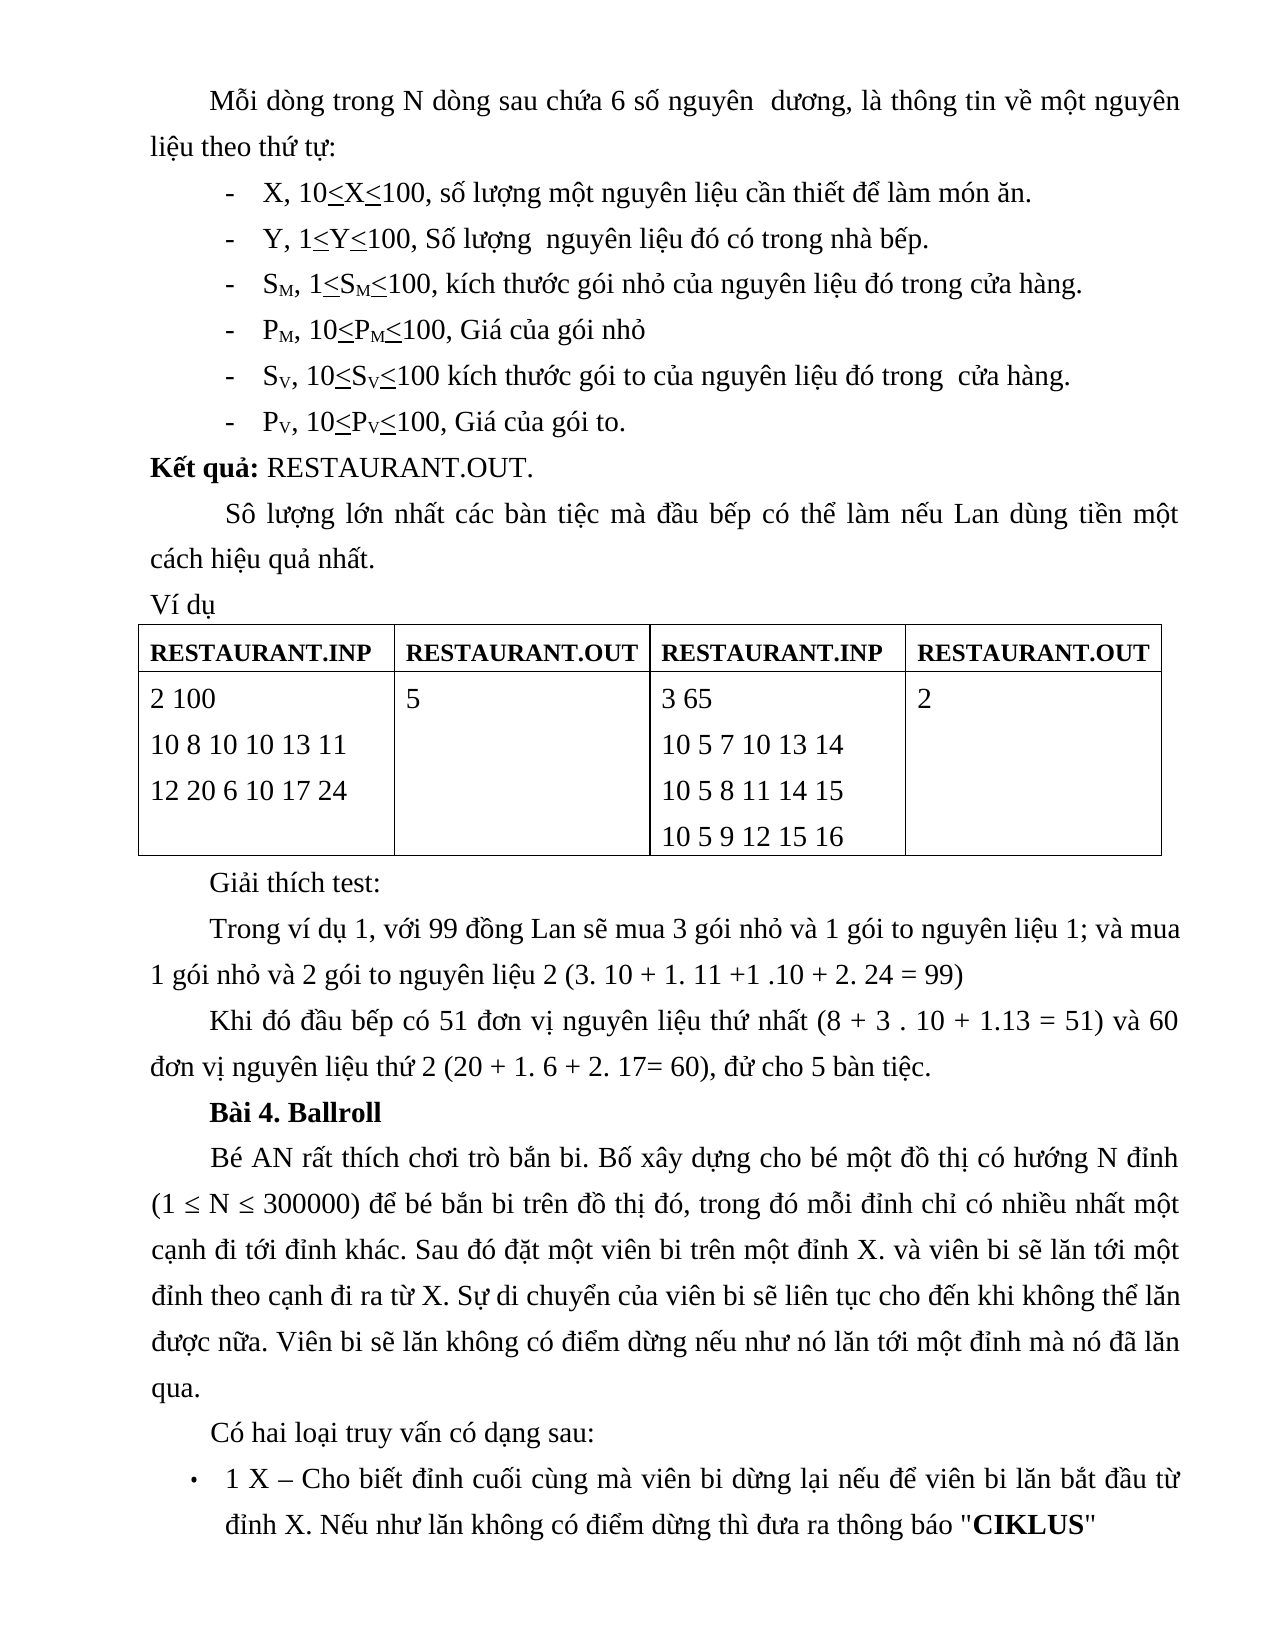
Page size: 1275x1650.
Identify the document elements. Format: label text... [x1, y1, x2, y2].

list 1 X – Cho biết đỉnh cuối cùng mà viên bi dừng lại nếu để viên bi lăn bắt đầu từ đỉnh X. Nếu như lăn không có điểm dừng thì đưa ra thông báo "CIKLUS" [187, 1452, 1181, 1544]
list SV, 10<SV<100 kích thước gói to của nguyên liệu đó trong cửa hàng. [225, 349, 1181, 395]
table_cell 5 [395, 672, 649, 855]
table_header RESTAURANT.INP [651, 625, 905, 671]
text Mỗi dòng trong N dòng sau chứa 6 số nguyên dương, là thông tin về một nguyên liệu theo thứ tự: [150, 74, 1181, 166]
table_header RESTAURANT.INP [139, 625, 394, 671]
list X, 10<X<100, số lượng một nguyên liệu cần thiết để làm món ăn. [225, 166, 1181, 211]
text Giải thích test: [150, 856, 1181, 902]
table_cell 2 [906, 672, 1161, 855]
table_header RESTAURANT.OUT [906, 625, 1161, 671]
list SM, 1<SM<100, kích thước gói nhỏ của nguyên liệu đó trong cửa hàng. [225, 257, 1181, 303]
table_header RESTAURANT.OUT [395, 625, 649, 671]
text Trong ví dụ 1, với 99 đồng Lan sẽ mua 3 gói nhỏ và 1 gói to nguyên liệu 1; và mua 1 gói nhỏ và 2 gói to nguyên liệu 2 (3. 10 + 1. 11 +1 .10 + 2. 24 = 99) [150, 902, 1181, 994]
text Sô lượng lớn nhất các bàn tiệc mà đầu bếp có thể làm nếu Lan dùng tiền một cách hiệu quả nhất. [150, 486, 1181, 578]
text Kết quả: RESTAURANT.OUT. [150, 441, 1181, 486]
list PM, 10<PM<100, Giá của gói nhỏ [225, 303, 1181, 349]
list PV, 10<PV<100, Giá của gói to. [225, 395, 1181, 441]
text Ví dụ [150, 578, 1181, 624]
text Bài 4. Ballroll [150, 1085, 1181, 1131]
table_cell 2 100 10 8 10 10 13 11 12 20 6 10 17 24 [139, 672, 394, 855]
text Có hai loại truy vấn có dạng sau: [151, 1406, 1181, 1452]
text Bé AN rất thích chơi trò bắn bi. Bố xây dựng cho bé một đồ thị có hướng N đỉnh (1 ≤ N ≤ 300000) để bé bắn bi trên đồ thị đó, trong đó mỗi đỉnh chỉ có nhiều nhất một cạnh đi tới đỉnh khác. Sau đó đặt một viên bi trên một đỉnh X. và viên bi sẽ lăn tới một đỉnh theo cạnh đi ra từ X. Sự di chuyển của viên bi sẽ liên tục cho đến khi không thể lăn được nữa. Viên bi sẽ lăn không có điểm dừng nếu như nó lăn tới một đỉnh mà nó đã lăn qua. [151, 1131, 1181, 1406]
table_cell 3 65 10 5 7 10 13 14 10 5 8 11 14 15 10 5 9 12 15 16 [651, 672, 905, 855]
list Y, 1<Y<100, Số lượng nguyên liệu đó có trong nhà bếp. [225, 211, 1181, 257]
text Khi đó đầu bếp có 51 đơn vị nguyên liệu thứ nhất (8 + 3 . 10 + 1.13 = 51) và 60 đơn vị nguyên liệu thứ 2 (20 + 1. 6 + 2. 17= 60), đử cho 5 bàn tiệc. [150, 994, 1181, 1085]
